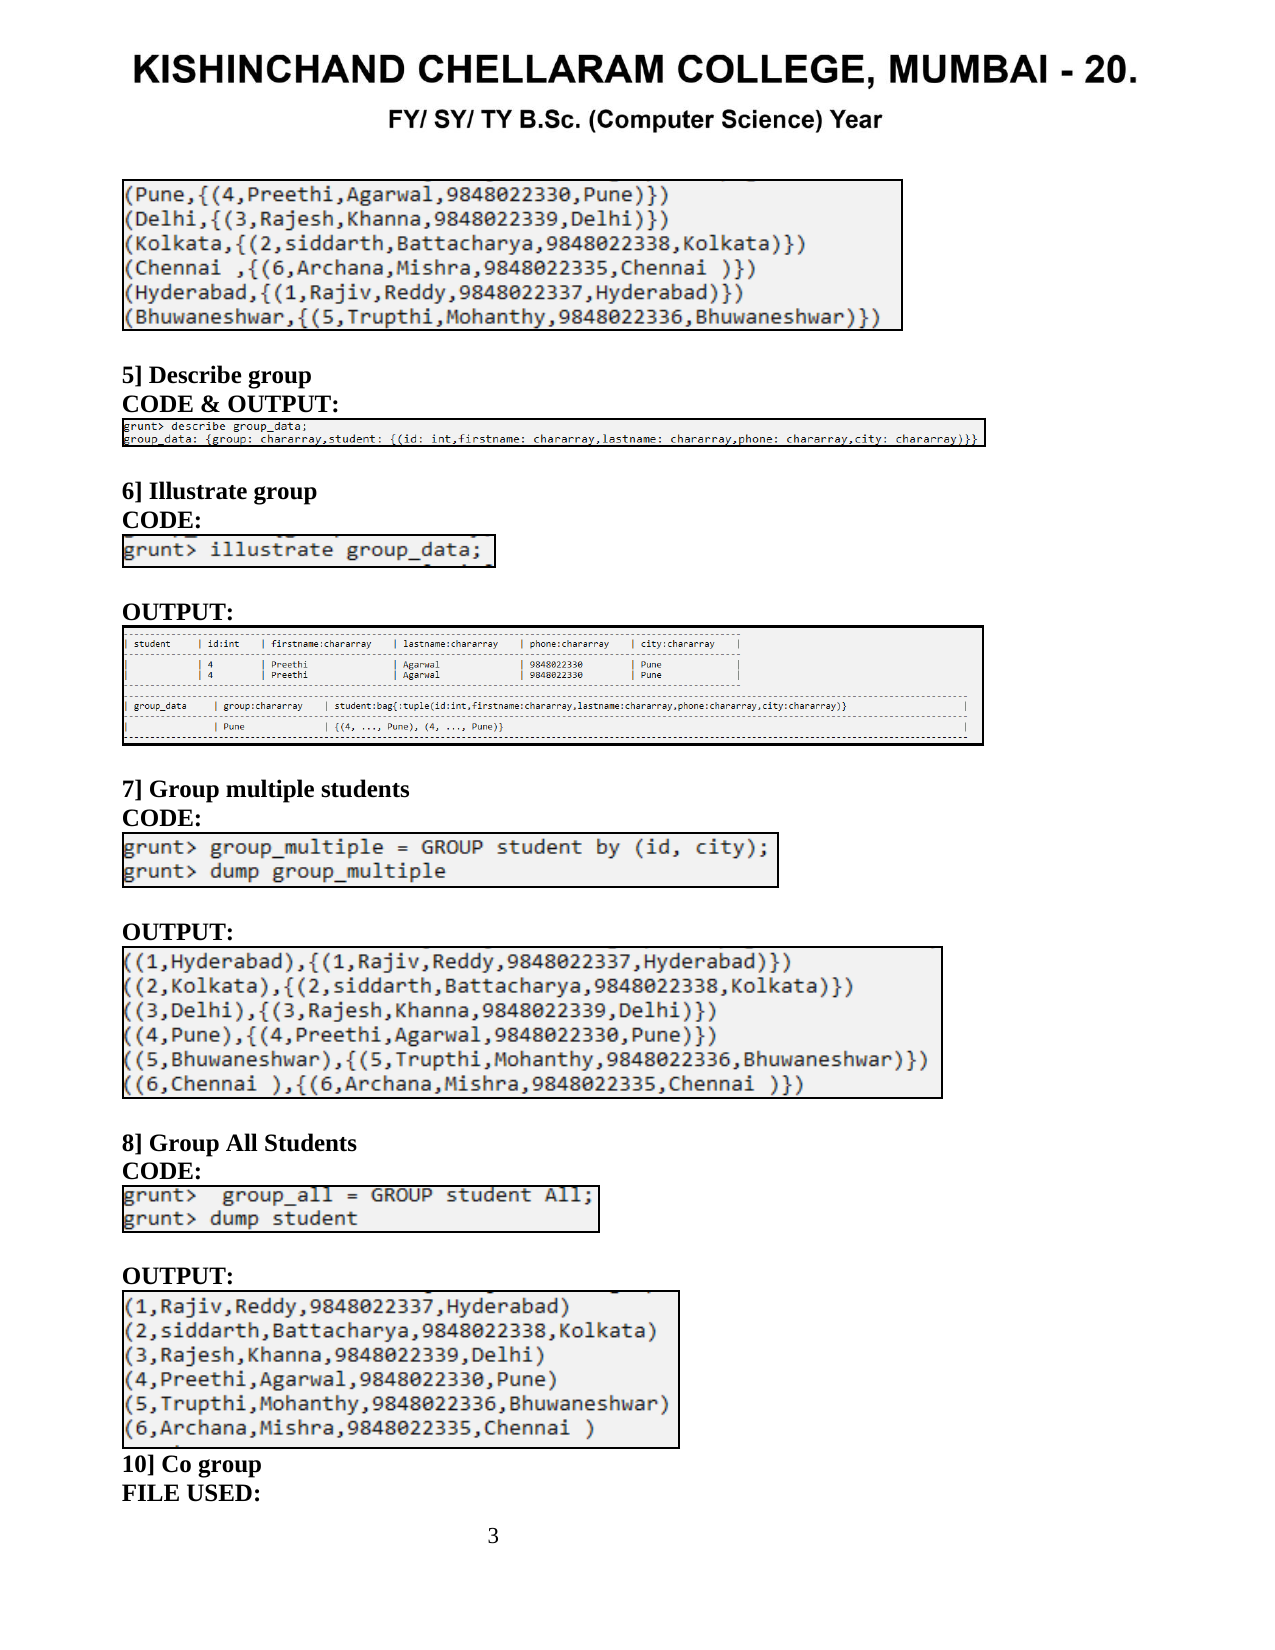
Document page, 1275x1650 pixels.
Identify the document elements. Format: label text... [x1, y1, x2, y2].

text OUTPUT: [122, 917, 1153, 946]
text CODE: [122, 505, 1153, 534]
picture [124, 536, 494, 566]
text FILE USED: [122, 1478, 1153, 1507]
text 8] Group All Students [122, 1128, 1153, 1156]
text 7] Group multiple students [122, 774, 1153, 803]
text CODE: [122, 803, 1153, 832]
text OUTPUT: [122, 1261, 1153, 1290]
picture [124, 1292, 678, 1447]
picture [124, 834, 777, 886]
picture [121, 29, 1150, 152]
text OUTPUT: [122, 597, 1153, 625]
text CODE & OUTPUT: [122, 389, 1153, 418]
text CODE: [122, 1156, 1153, 1185]
picture [124, 420, 984, 445]
picture [124, 1187, 598, 1231]
text 10] Co group [122, 1449, 1153, 1478]
picture [124, 628, 982, 743]
text 6] Illustrate group [122, 476, 1153, 505]
picture [124, 948, 941, 1097]
text 5] Describe group [122, 360, 1153, 389]
picture [124, 181, 901, 329]
